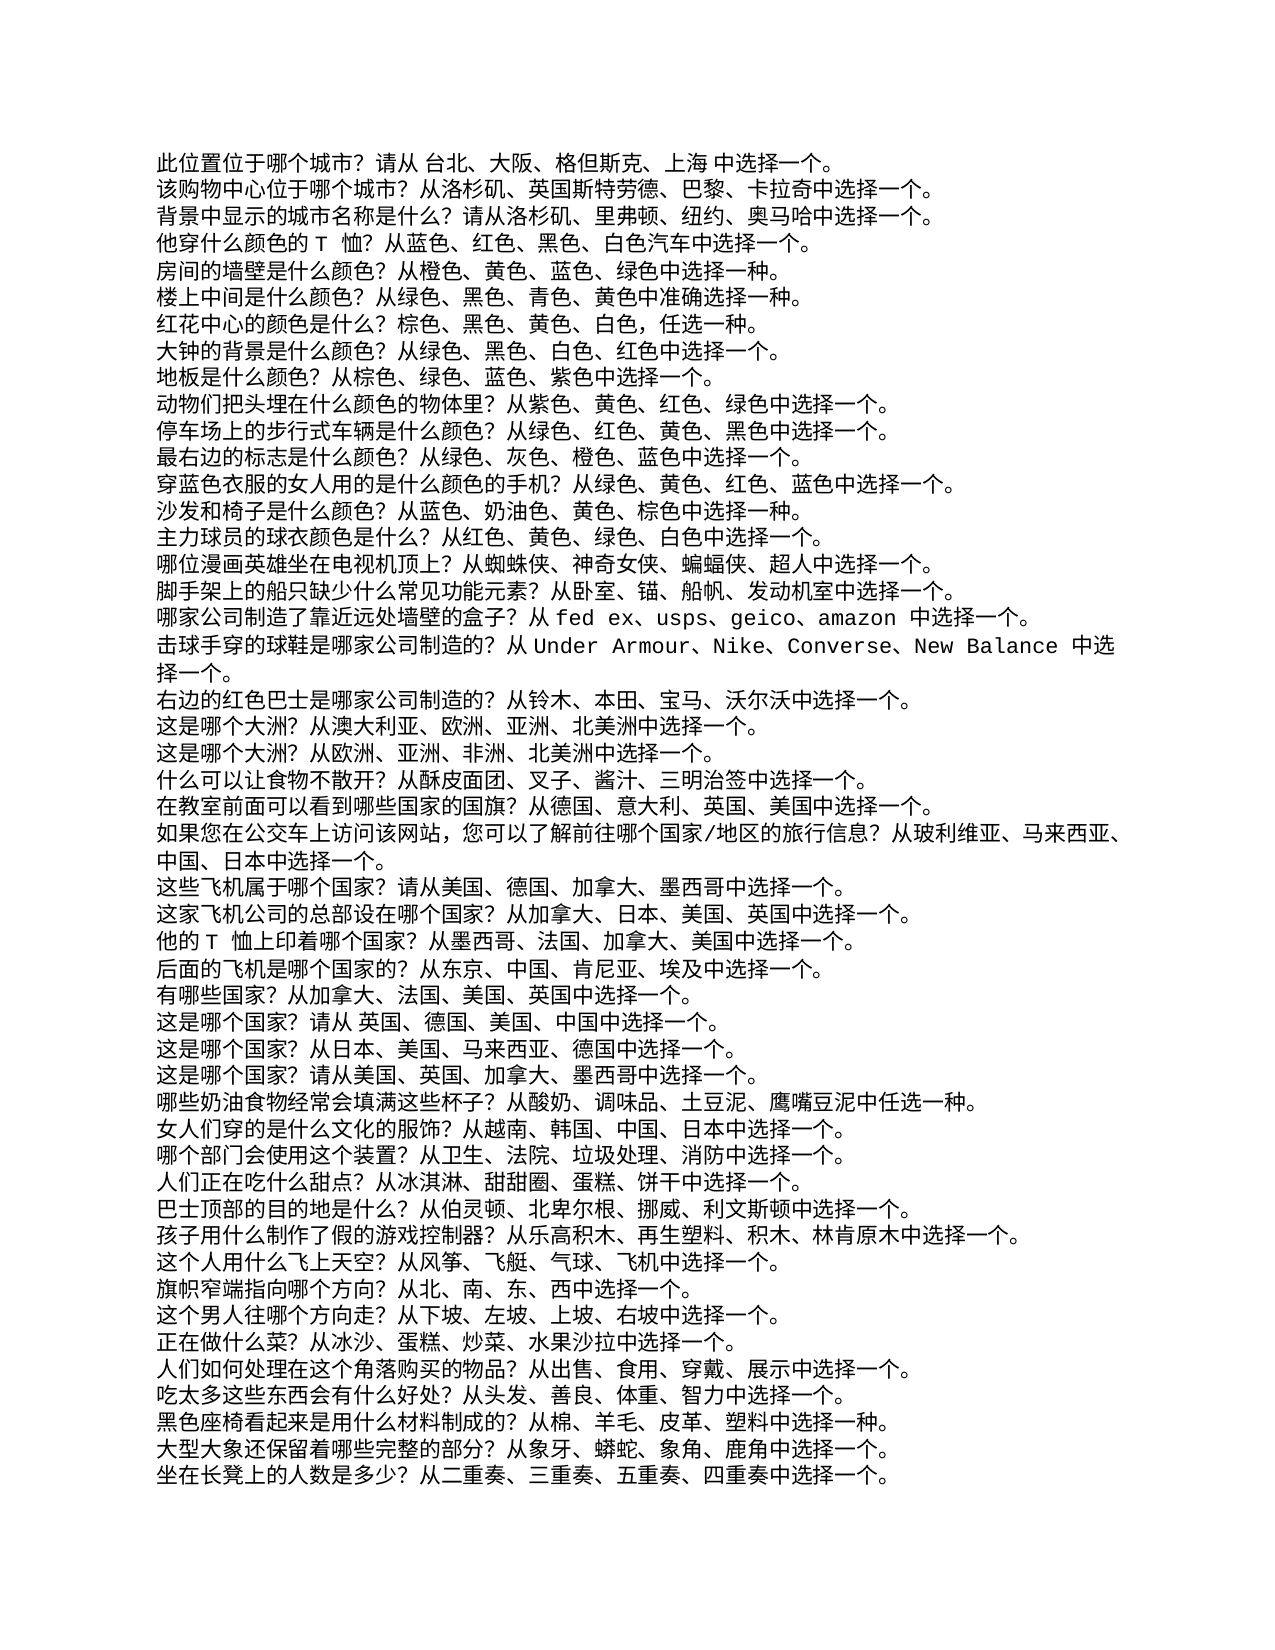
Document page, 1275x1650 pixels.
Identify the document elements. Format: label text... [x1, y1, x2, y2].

text 哪些奶油食物经常会填满这些杯子？从酸奶、调味品、土豆泥、鹰嘴豆泥中任选一种。 [156, 1089, 1118, 1116]
text 动物们把头埋在什么颜色的物体里？从紫色、黄色、红色、绿色中选择一个。 [156, 391, 1118, 418]
text 这是哪个国家？从日本、美国、马来西亚、德国中选择一个。 [156, 1036, 1118, 1062]
text 孩子用什么制作了假的游戏控制器？从乐高积木、再生塑料、积木、林肯原木中选择一个。 [156, 1222, 1118, 1249]
text 吃太多这些东西会有什么好处？从头发、善良、体重、智力中选择一个。 [156, 1382, 1118, 1409]
text 这是哪个大洲？从澳大利亚、欧洲、亚洲、北美洲中选择一个。 [156, 713, 1118, 740]
text 沙发和椅子是什么颜色？从蓝色、奶油色、黄色、棕色中选择一种。 [156, 498, 1118, 524]
text 什么可以让食物不散开？从酥皮面团、叉子、酱汁、三明治签中选择一个。 [156, 767, 1118, 793]
text 哪个部门会使用这个装置？从卫生、法院、垃圾处理、消防中选择一个。 [156, 1142, 1118, 1169]
text 红花中心的颜色是什么？棕色、黑色、黄色、白色，任选一种。 [156, 311, 1118, 338]
text 主力球员的球衣颜色是什么？从红色、黄色、绿色、白色中选择一个。 [156, 524, 1118, 551]
text 右边的红色巴士是哪家公司制造的？从铃木、本田、宝马、沃尔沃中选择一个。 [156, 687, 1118, 713]
text 后面的飞机是哪个国家的？从东京、中国、肯尼亚、埃及中选择一个。 [156, 956, 1118, 982]
text 哪家公司制造了靠近远处墙壁的盒子？从 fed ex、usps、geico、amazon 中选择一个。 [156, 604, 1118, 632]
text 黑色座椅看起来是用什么材料制成的？从棉、羊毛、皮革、塑料中选择一种。 [156, 1409, 1118, 1436]
text 此位置位于哪个城市？请从 台北、大阪、格但斯克、上海 中选择一个。 [156, 150, 1118, 177]
text 这是哪个国家？请从 英国、德国、美国、中国中选择一个。 [156, 1009, 1118, 1036]
text 这是哪个国家？请从美国、英国、加拿大、墨西哥中选择一个。 [156, 1062, 1118, 1089]
text 穿蓝色衣服的女人用的是什么颜色的手机？从绿色、黄色、红色、蓝色中选择一个。 [156, 471, 1118, 498]
text 如果您在公交车上访问该网站，您可以了解前往哪个国家/地区的旅行信息？从玻利维亚、马来西亚、中国、日本中选择一个。 [156, 820, 1118, 874]
text 该购物中心位于哪个城市？从洛杉矶、英国斯特劳德、巴黎、卡拉奇中选择一个。 [156, 177, 1118, 203]
text 坐在长凳上的人数是多少？从二重奏、三重奏、五重奏、四重奏中选择一个。 [156, 1462, 1118, 1489]
text 击球手穿的球鞋是哪家公司制造的？从 Under Armour、Nike、Converse、New Balance 中选择一个。 [156, 632, 1118, 687]
text 脚手架上的船只缺少什么常见功能元素？从卧室、锚、船帆、发动机室中选择一个。 [156, 578, 1118, 604]
text 大型大象还保留着哪些完整的部分？从象牙、蟒蛇、象角、鹿角中选择一个。 [156, 1436, 1118, 1462]
text 人们如何处理在这个角落购买的物品？从出售、食用、穿戴、展示中选择一个。 [156, 1356, 1118, 1382]
text 正在做什么菜？从冰沙、蛋糕、炒菜、水果沙拉中选择一个。 [156, 1329, 1118, 1356]
text 最右边的标志是什么颜色？从绿色、灰色、橙色、蓝色中选择一个。 [156, 444, 1118, 471]
text 他的 T 恤上印着哪个国家？从墨西哥、法国、加拿大、美国中选择一个。 [156, 928, 1118, 956]
text 旗帜窄端指向哪个方向？从北、南、东、西中选择一个。 [156, 1276, 1118, 1302]
text 背景中显示的城市名称是什么？请从洛杉矶、里弗顿、纽约、奥马哈中选择一个。 [156, 203, 1118, 230]
text 地板是什么颜色？从棕色、绿色、蓝色、紫色中选择一个。 [156, 364, 1118, 391]
text 这个人用什么飞上天空？从风筝、飞艇、气球、飞机中选择一个。 [156, 1249, 1118, 1276]
text 女人们穿的是什么文化的服饰？从越南、韩国、中国、日本中选择一个。 [156, 1116, 1118, 1142]
text 哪位漫画英雄坐在电视机顶上？从蜘蛛侠、神奇女侠、蝙蝠侠、超人中选择一个。 [156, 551, 1118, 578]
text 他穿什么颜色的 T 恤？从蓝色、红色、黑色、白色汽车中选择一个。 [156, 230, 1118, 258]
text 楼上中间是什么颜色？从绿色、黑色、青色、黄色中准确选择一种。 [156, 284, 1118, 311]
text 在教室前面可以看到哪些国家的国旗？从德国、意大利、英国、美国中选择一个。 [156, 793, 1118, 820]
text 有哪些国家？从加拿大、法国、美国、英国中选择一个。 [156, 982, 1118, 1009]
text 房间的墙壁是什么颜色？从橙色、黄色、蓝色、绿色中选择一种。 [156, 258, 1118, 284]
text 大钟的背景是什么颜色？从绿色、黑色、白色、红色中选择一个。 [156, 338, 1118, 364]
text 这个男人往哪个方向走？从下坡、左坡、上坡、右坡中选择一个。 [156, 1302, 1118, 1329]
text 这是哪个大洲？从欧洲、亚洲、非洲、北美洲中选择一个。 [156, 740, 1118, 767]
text 巴士顶部的目的地是什么？从伯灵顿、北卑尔根、挪威、利文斯顿中选择一个。 [156, 1196, 1118, 1222]
text 人们正在吃什么甜点？从冰淇淋、甜甜圈、蛋糕、饼干中选择一个。 [156, 1169, 1118, 1196]
text 这些飞机属于哪个国家？请从美国、德国、加拿大、墨西哥中选择一个。 [156, 874, 1118, 901]
text 这家飞机公司的总部设在哪个国家？从加拿大、日本、美国、英国中选择一个。 [156, 901, 1118, 928]
text 停车场上的步行式车辆是什么颜色？从绿色、红色、黄色、黑色中选择一个。 [156, 418, 1118, 444]
